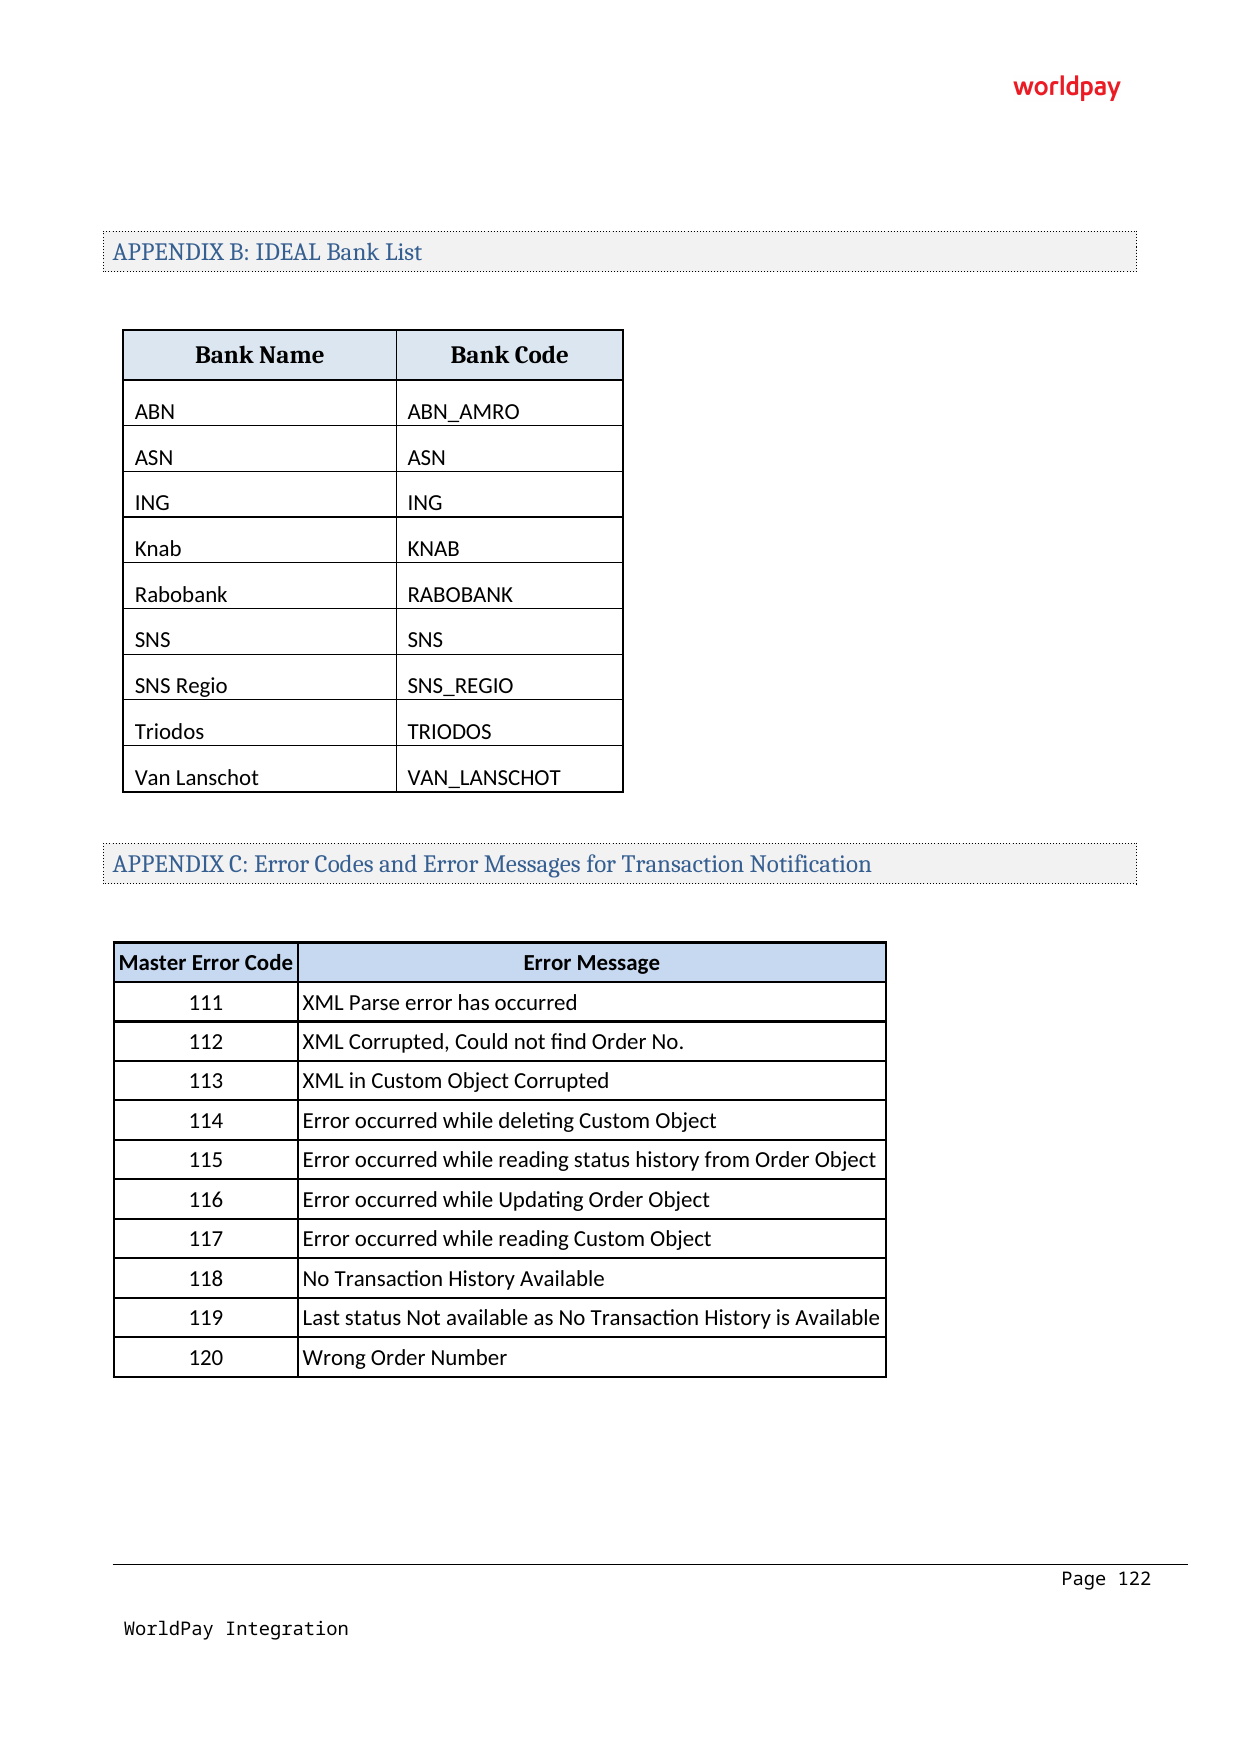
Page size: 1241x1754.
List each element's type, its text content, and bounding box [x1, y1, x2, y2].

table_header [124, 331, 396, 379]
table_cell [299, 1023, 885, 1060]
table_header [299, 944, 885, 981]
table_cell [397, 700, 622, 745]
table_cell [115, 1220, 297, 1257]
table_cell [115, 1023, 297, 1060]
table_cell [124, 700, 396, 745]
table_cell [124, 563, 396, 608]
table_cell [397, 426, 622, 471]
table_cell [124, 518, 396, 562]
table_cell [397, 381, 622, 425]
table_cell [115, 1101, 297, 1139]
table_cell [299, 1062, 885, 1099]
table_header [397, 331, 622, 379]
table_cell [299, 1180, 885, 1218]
subtitle APPENDIX B: IDEAL Bank List [103, 231, 1137, 272]
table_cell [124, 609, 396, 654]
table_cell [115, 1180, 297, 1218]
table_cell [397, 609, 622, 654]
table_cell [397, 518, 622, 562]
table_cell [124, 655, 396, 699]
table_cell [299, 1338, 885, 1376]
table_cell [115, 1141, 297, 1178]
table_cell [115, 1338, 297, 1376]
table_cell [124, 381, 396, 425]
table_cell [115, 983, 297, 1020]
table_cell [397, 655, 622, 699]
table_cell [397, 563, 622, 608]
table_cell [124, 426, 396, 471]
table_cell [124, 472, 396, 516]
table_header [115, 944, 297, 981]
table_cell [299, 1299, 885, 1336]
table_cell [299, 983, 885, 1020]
picture [1012, 75, 1122, 102]
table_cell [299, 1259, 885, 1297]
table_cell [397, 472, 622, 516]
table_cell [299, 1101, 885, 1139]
subtitle APPENDIX C: Error Codes and Error Messages for Transaction Notification [103, 843, 1137, 884]
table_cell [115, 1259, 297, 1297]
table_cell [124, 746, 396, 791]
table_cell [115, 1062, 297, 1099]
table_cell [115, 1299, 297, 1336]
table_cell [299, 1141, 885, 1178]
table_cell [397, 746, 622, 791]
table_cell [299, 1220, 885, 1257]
